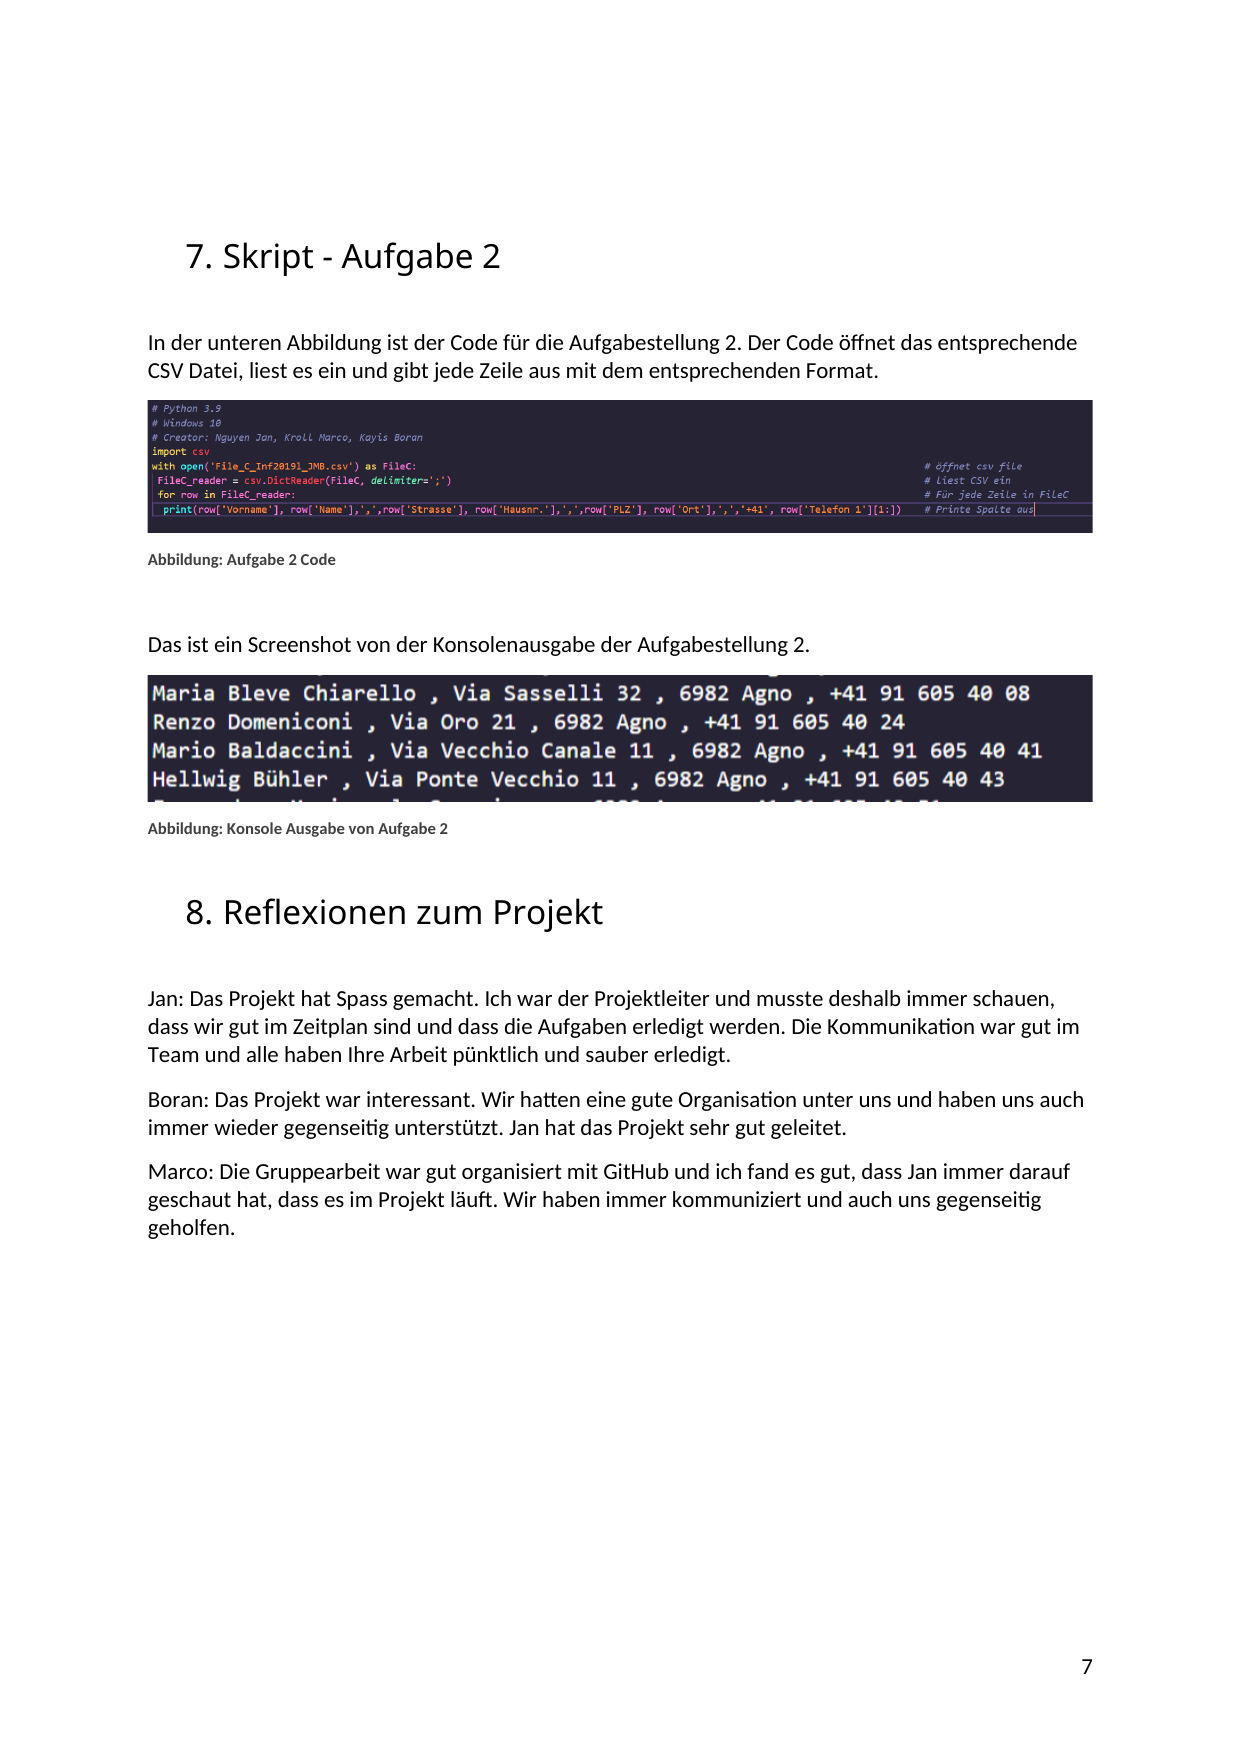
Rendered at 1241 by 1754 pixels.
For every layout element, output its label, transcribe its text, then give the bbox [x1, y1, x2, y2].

text In der unteren Abbildung ist der Code für die Aufgabestellung 2. Der Code öffnet das entsprechende CSV Datei, liest es ein und gibt jede Zeile aus mit dem entsprechenden Format. [148, 328, 1092, 384]
text Abbildung: Konsole Ausgabe von Aufgabe 2 [148, 818, 1092, 838]
subtitle Skript - Aufgabe 2 [185, 233, 1092, 278]
text Boran: Das Projekt war interessant. Wir hatten eine gute Organisation unter uns und haben uns auch immer wieder gegenseitig unterstützt. Jan hat das Projekt sehr gut geleitet. [148, 1085, 1092, 1141]
text Marco: Die Gruppearbeit war gut organisiert mit GitHub und ich fand es gut, dass Jan immer darauf geschaut hat, dass es im Projekt läuft. Wir haben immer kommuniziert und auch uns gegenseitig geholfen. [148, 1157, 1092, 1241]
subtitle Reflexionen zum Projekt [185, 888, 1092, 934]
text Jan: Das Projekt hat Spass gemacht. Ich war der Projektleiter und musste deshalb immer schauen, dass wir gut im Zeitplan sind und dass die Aufgaben erledigt werden. Die Kommunikation war gut im Team und alle haben Ihre Arbeit pünktlich und sauber erledigt. [148, 984, 1092, 1068]
picture [147, 675, 1093, 802]
text Das ist ein Screenshot von der Konsolenausgabe der Aufgabestellung 2. [148, 631, 1092, 658]
text Abbildung: Aufgabe 2 Code [148, 549, 1092, 569]
picture [147, 400, 1093, 533]
